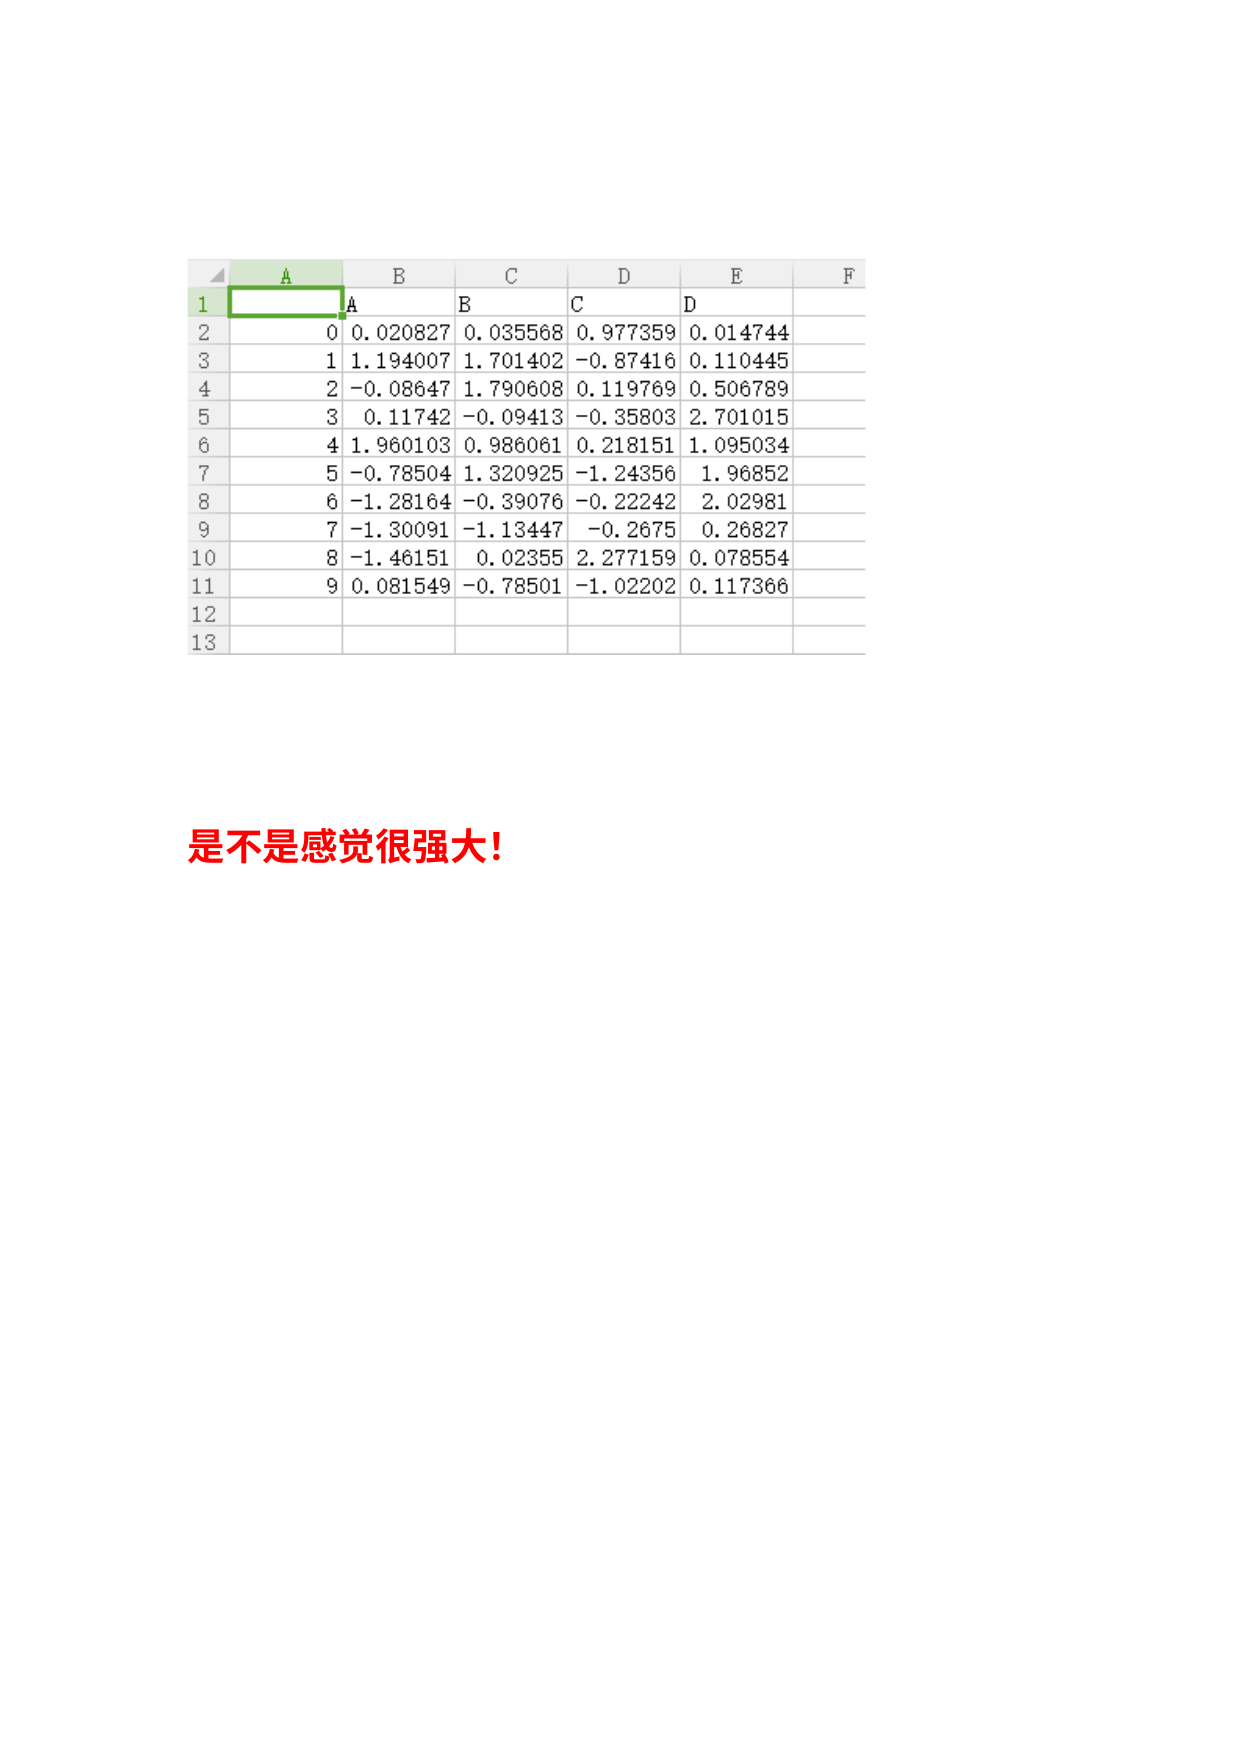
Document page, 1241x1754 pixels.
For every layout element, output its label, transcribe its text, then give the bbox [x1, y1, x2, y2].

text 是不是感觉很强大！ [187, 812, 1053, 877]
picture [187, 259, 866, 655]
